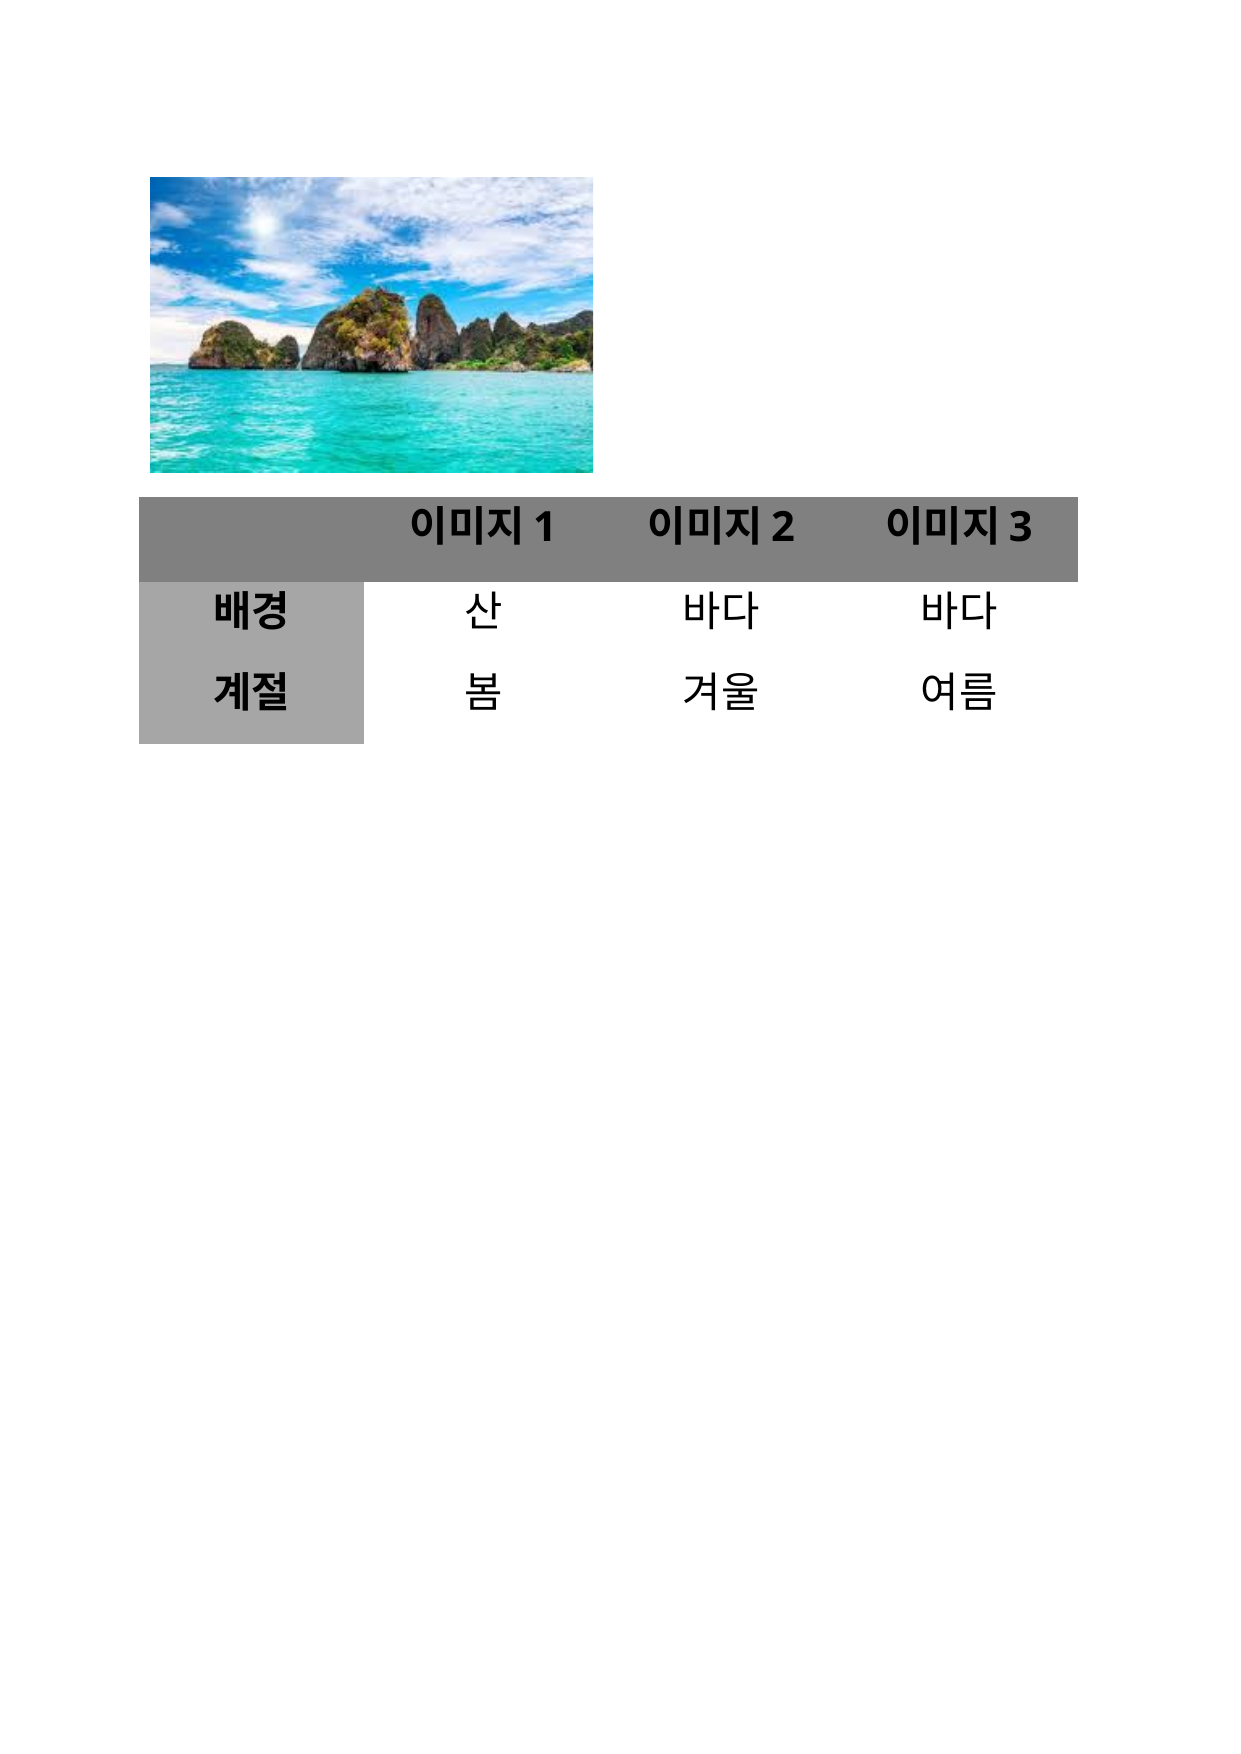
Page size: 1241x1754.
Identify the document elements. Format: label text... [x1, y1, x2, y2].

table_cell 여름 [840, 663, 1078, 744]
table_header 이미지1 [364, 497, 602, 582]
table_cell 바다 [602, 582, 840, 663]
table_cell 봄 [364, 663, 602, 744]
table_header [139, 497, 364, 582]
table_cell 계절 [139, 663, 364, 744]
table_cell 산 [364, 582, 602, 663]
table_header 이미지2 [602, 497, 840, 582]
picture [150, 177, 594, 473]
table_cell 바다 [840, 582, 1078, 663]
table_cell 배경 [139, 582, 364, 663]
table_cell 겨울 [602, 663, 840, 744]
table_header 이미지3 [840, 497, 1078, 582]
